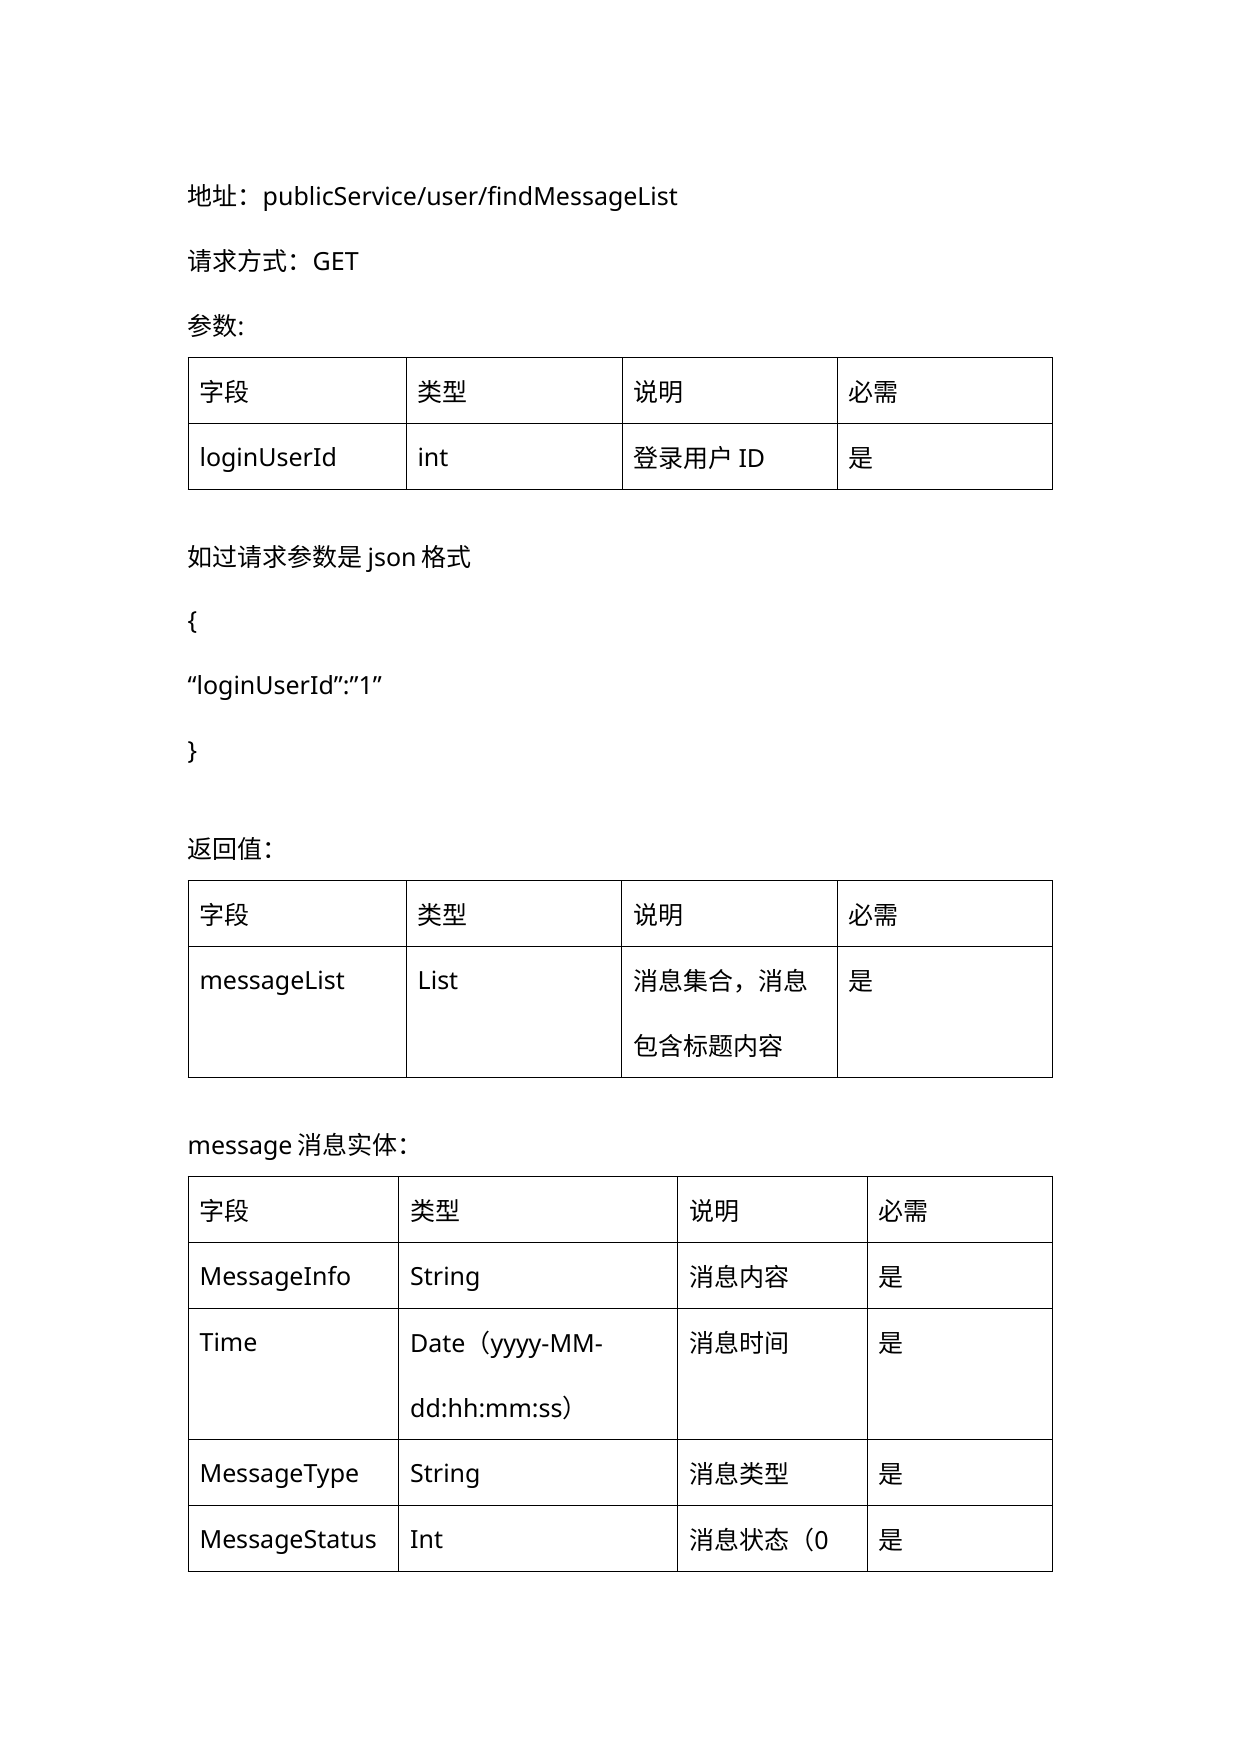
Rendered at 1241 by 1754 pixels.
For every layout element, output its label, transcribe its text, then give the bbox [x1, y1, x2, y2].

table_cell String [399, 1243, 677, 1308]
table_header 必需 [868, 1177, 1052, 1242]
table_cell 是 [868, 1440, 1052, 1505]
table_header 说明 [622, 881, 837, 946]
table_cell messageList [189, 947, 406, 1077]
table_header 字段 [189, 1177, 398, 1242]
table_header 字段 [189, 881, 406, 946]
text 如过请求参数是json格式 [187, 523, 1053, 588]
table_cell 是 [868, 1309, 1052, 1439]
text 请求方式：GET [187, 227, 1053, 292]
table_cell String [399, 1440, 677, 1505]
table_cell MessageInfo [189, 1243, 398, 1308]
text 参数: [187, 292, 1053, 357]
text 返回值： [187, 815, 1053, 880]
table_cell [678, 1506, 867, 1571]
table_cell 是 [838, 424, 1052, 489]
table_header 说明 [678, 1177, 867, 1242]
table_header 说明 [623, 358, 837, 423]
table_header 字段 [189, 358, 406, 423]
table_cell 是 [868, 1506, 1052, 1571]
table_header 必需 [838, 358, 1052, 423]
text { [187, 588, 1053, 653]
table_header 类型 [407, 881, 621, 946]
table_cell 消息类型 [678, 1440, 867, 1505]
table_cell 登录用户ID [623, 424, 837, 489]
table_cell MessageType [189, 1440, 398, 1505]
table_cell loginUserId [189, 424, 406, 489]
text } [187, 718, 1053, 783]
text 地址：publicService/user/findMessageList [187, 162, 1053, 227]
text “loginUserId”:”1” [187, 653, 1053, 718]
table_cell 是 [868, 1243, 1052, 1308]
table_cell 消息时间 [678, 1309, 867, 1439]
table_cell List [407, 947, 621, 1077]
table_header 类型 [399, 1177, 677, 1242]
table_cell int [407, 424, 622, 489]
table_cell Int [399, 1506, 677, 1571]
table_cell Time [189, 1309, 398, 1439]
table_header 类型 [407, 358, 622, 423]
table_header 必需 [838, 881, 1052, 946]
text message消息实体： [187, 1111, 1053, 1176]
table_cell Date（yyyy-MM-dd:hh:mm:ss） [399, 1309, 677, 1439]
table_cell 消息集合，消息包含标题内容 [622, 947, 837, 1077]
table_cell 是 [838, 947, 1052, 1077]
table_cell 消息内容 [678, 1243, 867, 1308]
table_cell MessageStatus [189, 1506, 398, 1571]
